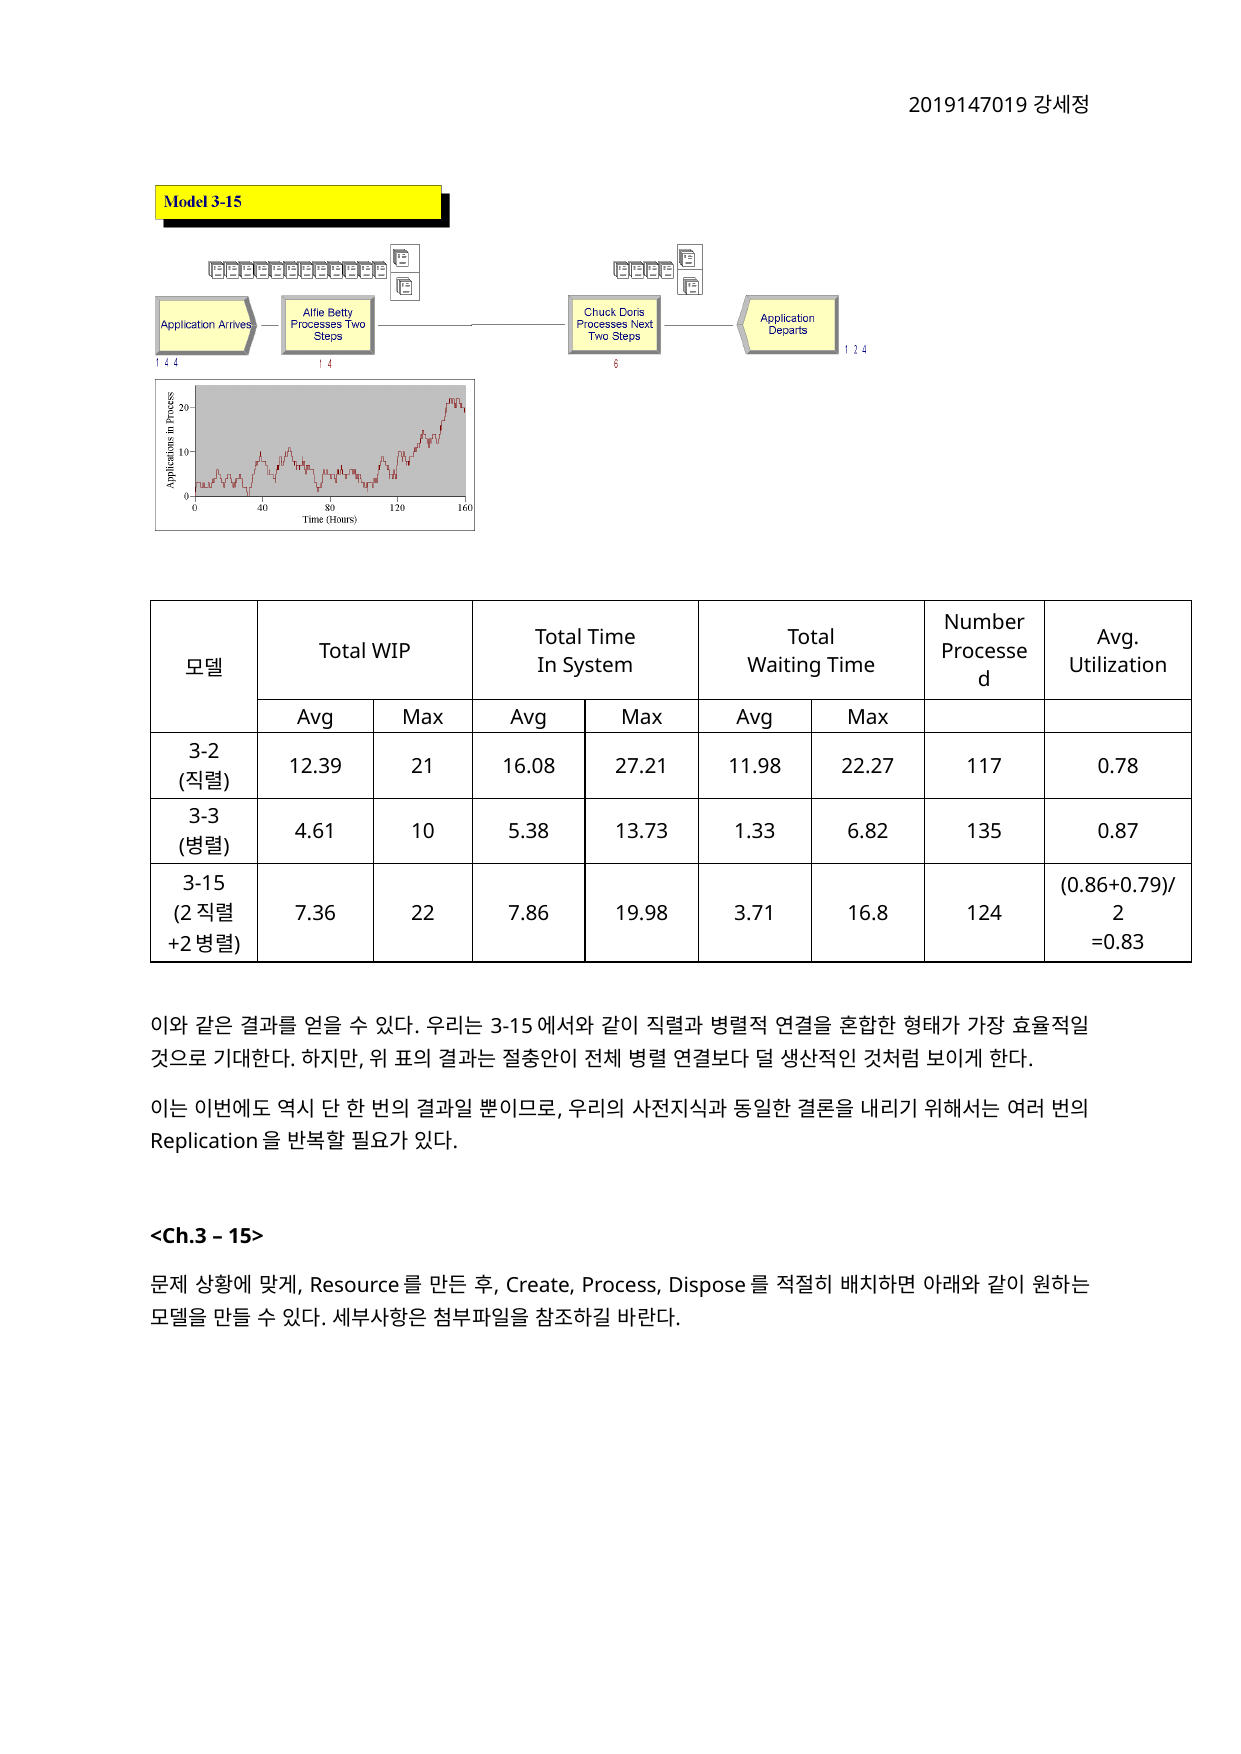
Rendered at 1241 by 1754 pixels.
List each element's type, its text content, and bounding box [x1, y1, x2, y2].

table_cell 124 [925, 864, 1044, 961]
table_cell 22.27 [812, 733, 924, 798]
table_cell 12.39 [258, 733, 373, 798]
table_cell 3-2 (직렬) [151, 733, 257, 798]
table_header Total WIP [258, 601, 472, 699]
table_cell 1.33 [699, 799, 811, 863]
text 문제 상황에 맞게, Resource를 만든 후, Create, Process, Dispose를 적절히 배치하면 아래와 같이 원하는 모델을 만들 수 있다. 세부사항은 첨부파일을 참조하길 바란다. [150, 1268, 1090, 1332]
table_cell Max [812, 700, 924, 732]
table_cell Avg [473, 700, 584, 732]
table_cell 10 [374, 799, 472, 863]
table_cell 0.78 [1045, 733, 1191, 798]
table_cell 5.38 [473, 799, 584, 863]
table_cell 3-15 (2직렬 +2병렬) [151, 864, 257, 961]
table_header Total Time In System [473, 601, 698, 699]
table_cell 11.98 [699, 733, 811, 798]
table_cell Avg [699, 700, 811, 732]
table_cell 22 [374, 864, 472, 961]
table_cell [1045, 700, 1191, 732]
text 이는 이번에도 역시 단 한 번의 결과일 뿐이므로, 우리의 사전지식과 동일한 결론을 내리기 위해서는 여러 번의 Replication을 반복할 필요가 있다. [150, 1092, 1090, 1155]
table_header 모델 [151, 601, 257, 732]
table_cell 3.71 [699, 864, 811, 961]
table_cell 16.8 [812, 864, 924, 961]
table_cell 0.87 [1045, 799, 1191, 863]
table_header Total Waiting Time [699, 601, 924, 699]
table_cell 117 [925, 733, 1044, 798]
table_cell [925, 700, 1044, 732]
table_cell 21 [374, 733, 472, 798]
table_cell 7.36 [258, 864, 373, 961]
table_cell 135 [925, 799, 1044, 863]
table_cell 4.61 [258, 799, 373, 863]
table_cell 27.21 [586, 733, 698, 798]
text <Ch.3 – 15> [150, 1221, 1090, 1250]
table_cell 7.86 [473, 864, 584, 961]
table_cell 6.82 [812, 799, 924, 863]
table_cell Max [374, 700, 472, 732]
table_cell 3-3 (병렬) [151, 799, 257, 863]
table_cell (0.86+0.79)/2 =0.83 [1045, 864, 1191, 961]
text 이와 같은 결과를 얻을 수 있다. 우리는 3-15에서와 같이 직렬과 병렬적 연결을 혼합한 형태가 가장 효율적일 것으로 기대한다. 하지만, 위 표의 결과는 절충안이 전체 병렬 연결보다 덜 생산적인 것처럼 보이게 한다. [150, 1010, 1090, 1073]
table_cell Max [586, 700, 698, 732]
table_cell 19.98 [586, 864, 698, 961]
table_header Number Processed [925, 601, 1044, 699]
table_cell 13.73 [586, 799, 698, 863]
table_header Avg. Utilization [1045, 601, 1191, 699]
table_cell Avg [258, 700, 373, 732]
picture [150, 177, 872, 535]
table_cell 16.08 [473, 733, 584, 798]
